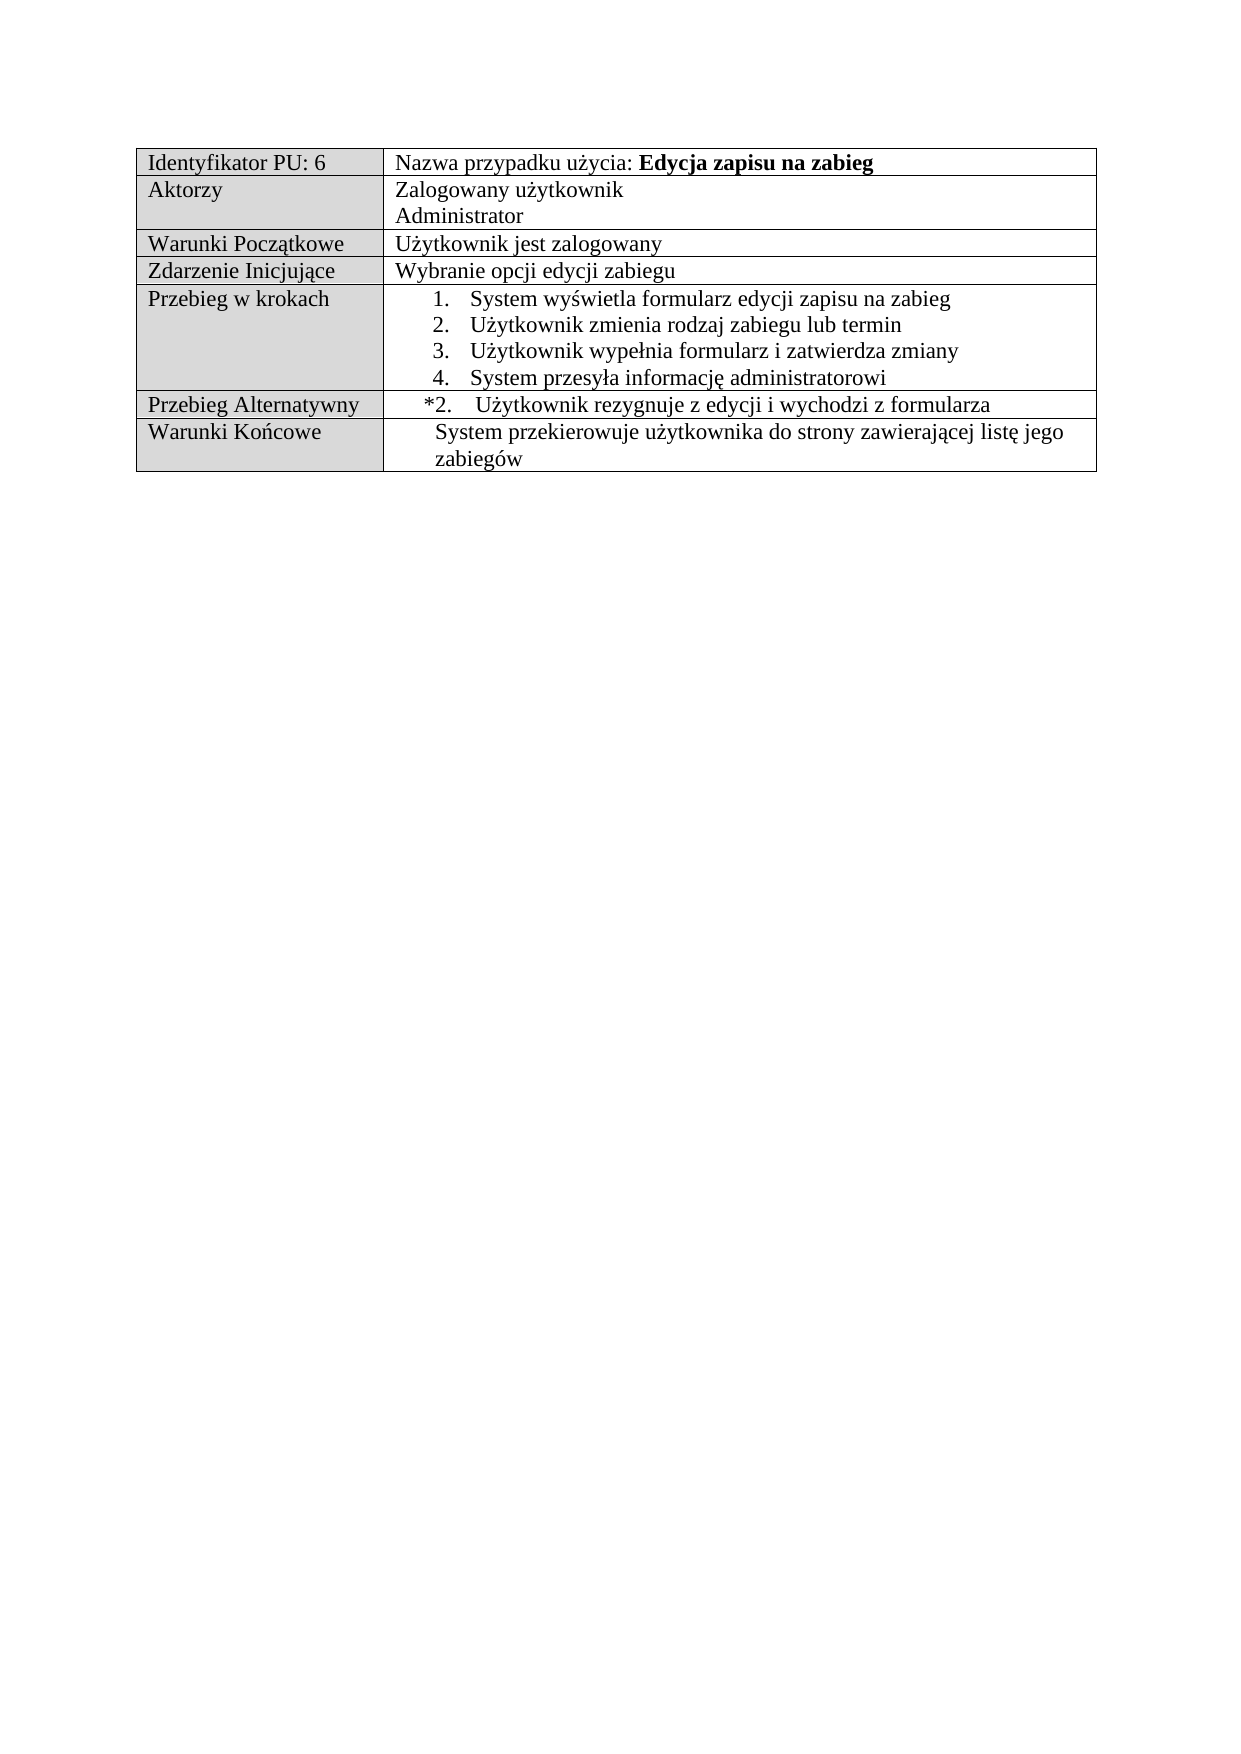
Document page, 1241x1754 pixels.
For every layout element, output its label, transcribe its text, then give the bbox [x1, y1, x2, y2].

table_cell Warunki Początkowe [137, 230, 383, 256]
table_cell *2. Użytkownik rezygnuje z edycji i wychodzi z formularza [384, 391, 1096, 417]
table_cell Aktorzy [137, 176, 383, 229]
table_cell Wybranie opcji edycji zabiegu [384, 257, 1096, 283]
table_header Identyfikator PU: 6 [137, 149, 383, 175]
table_header Nazwa przypadku użycia: Edycja zapisu na zabieg [384, 149, 1096, 175]
table_cell Użytkownik jest zalogowany [384, 230, 1096, 256]
table_cell Zalogowany użytkownik Administrator [384, 176, 1096, 229]
table_cell System przekierowuje użytkownika do strony zawierającej listę jego zabiegów [384, 419, 1096, 471]
table_cell Warunki Końcowe [137, 419, 383, 471]
table_cell Przebieg w krokach [137, 285, 383, 390]
table_cell System wyświetla formularz edycji zapisu na zabieg Użytkownik zmienia rodzaj zabiegu lub termin Użytkownik wypełnia formularz i zatwierdza zmiany System przesyła informację administratorowi [384, 285, 1096, 390]
table_cell Przebieg Alternatywny [137, 391, 383, 417]
table_cell Zdarzenie Inicjujące [137, 257, 383, 283]
